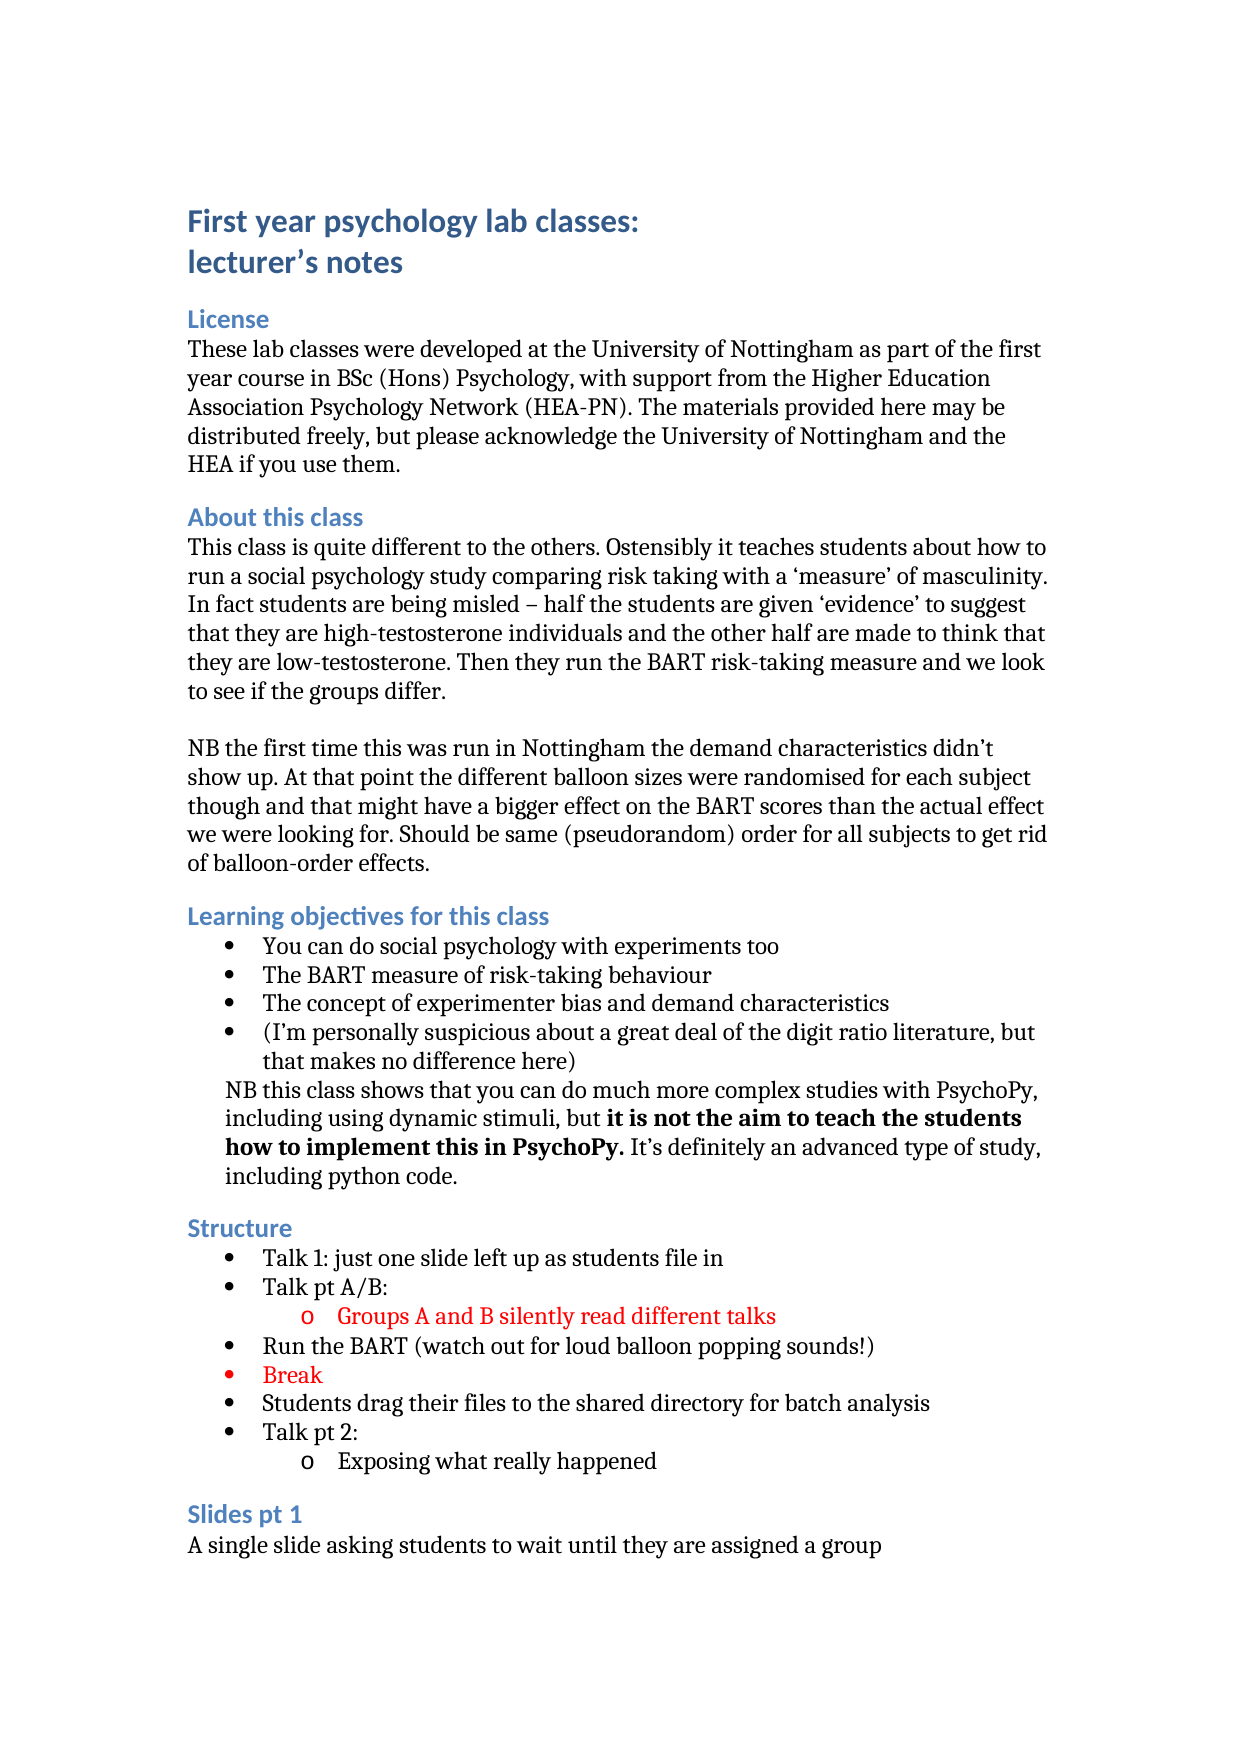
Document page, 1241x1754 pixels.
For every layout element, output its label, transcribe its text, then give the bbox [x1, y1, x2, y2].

list You can do social psychology with experiments too [225, 932, 1053, 961]
list Run the BART (watch out for loud balloon popping sounds!) [225, 1332, 1053, 1361]
list The concept of experimenter bias and demand characteristics [225, 989, 1053, 1018]
subtitle About this class [187, 500, 1053, 533]
text These lab classes were developed at the University of Nottingham as part of the first year course in BSc (Hons) Psychology, with support from the Higher Education Association Psychology Network (HEA-PN). The materials provided here may be distributed freely, but please acknowledge the University of Nottingham and the HEA if you use them. [187, 335, 1053, 479]
list Groups A and B silently read different talks [300, 1302, 1053, 1332]
list Talk pt A/B: [225, 1273, 1053, 1302]
text This class is quite different to the others. Ostensibly it teaches students about how to run a social psychology study comparing risk taking with a ‘measure’ of masculinity. In fact students are being misled – half the students are given ‘evidence’ to suggest that they are high-testosterone individuals and the other half are made to think that they are low-testosterone. Then they run the BART risk-taking measure and we look to see if the groups differ. [187, 533, 1053, 705]
subtitle License [187, 302, 1053, 335]
list Talk pt 2: [225, 1418, 1053, 1447]
text NB this class shows that you can do much more complex studies with PsychoPy, including using dynamic stimuli, but it is not the aim to teach the students how to implement this in PsychoPy. It’s definitely an advanced type of study, including python code. [225, 1076, 1053, 1191]
list Talk 1: just one slide left up as students file in [225, 1244, 1053, 1273]
list Exposing what really happened [300, 1447, 1053, 1477]
subtitle Structure [187, 1211, 1053, 1244]
list The BART measure of risk-taking behaviour [225, 961, 1053, 989]
list (I’m personally suspicious about a great deal of the digit ratio literature, but that makes no difference here) [225, 1018, 1053, 1076]
subtitle First year psychology lab classes: lecturer’s notes [187, 200, 1053, 281]
text NB the first time this was run in Nottingham the demand characteristics didn’t show up. At that point the different balloon sizes were randomised for each subject though and that might have a bigger effect on the BART scores than the actual effect we were looking for. Should be same (pseudorandom) order for all subjects to get rid of balloon-order effects. [187, 734, 1053, 878]
subtitle Learning objectives for this class [187, 899, 1053, 932]
list Students drag their files to the shared directory for batch analysis [225, 1389, 1053, 1418]
list Break [225, 1361, 1053, 1389]
subtitle Slides pt 1 [187, 1498, 1053, 1531]
text A single slide asking students to wait until they are assigned a group [187, 1531, 1053, 1559]
